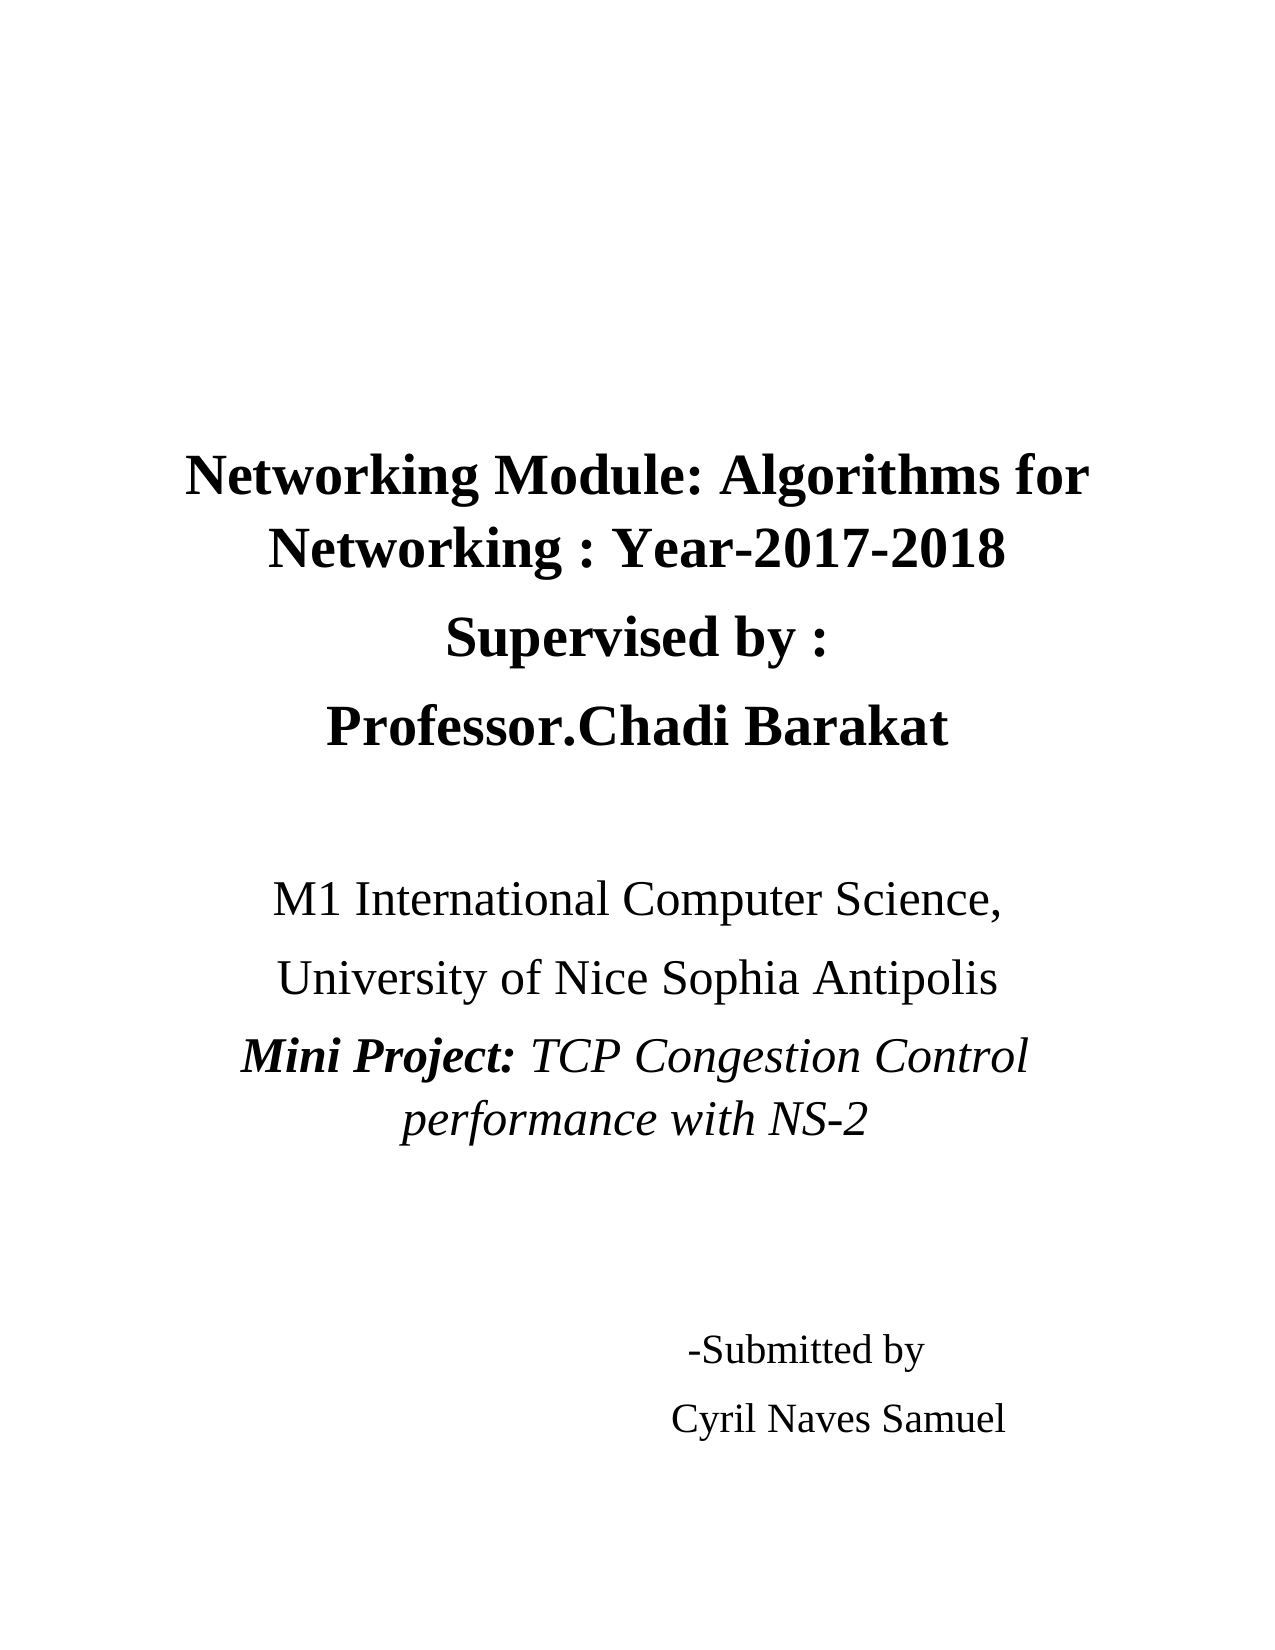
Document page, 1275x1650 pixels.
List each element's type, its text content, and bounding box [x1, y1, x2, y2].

text Networking Module: Algorithms for Networking : Year-2017-2018 [150, 440, 1125, 579]
text -Submitted by [150, 1324, 1125, 1372]
text Supervised by : [150, 602, 1125, 669]
text Cyril Naves Samuel [150, 1394, 1125, 1442]
text University of Nice Sophia Antipolis [150, 947, 1125, 1005]
text Professor.Chadi Barakat [150, 691, 1125, 758]
text Mini Project: TCP Congestion Control performance with NS-2 [150, 1026, 1125, 1146]
text M1 International Computer Science, [150, 869, 1125, 926]
